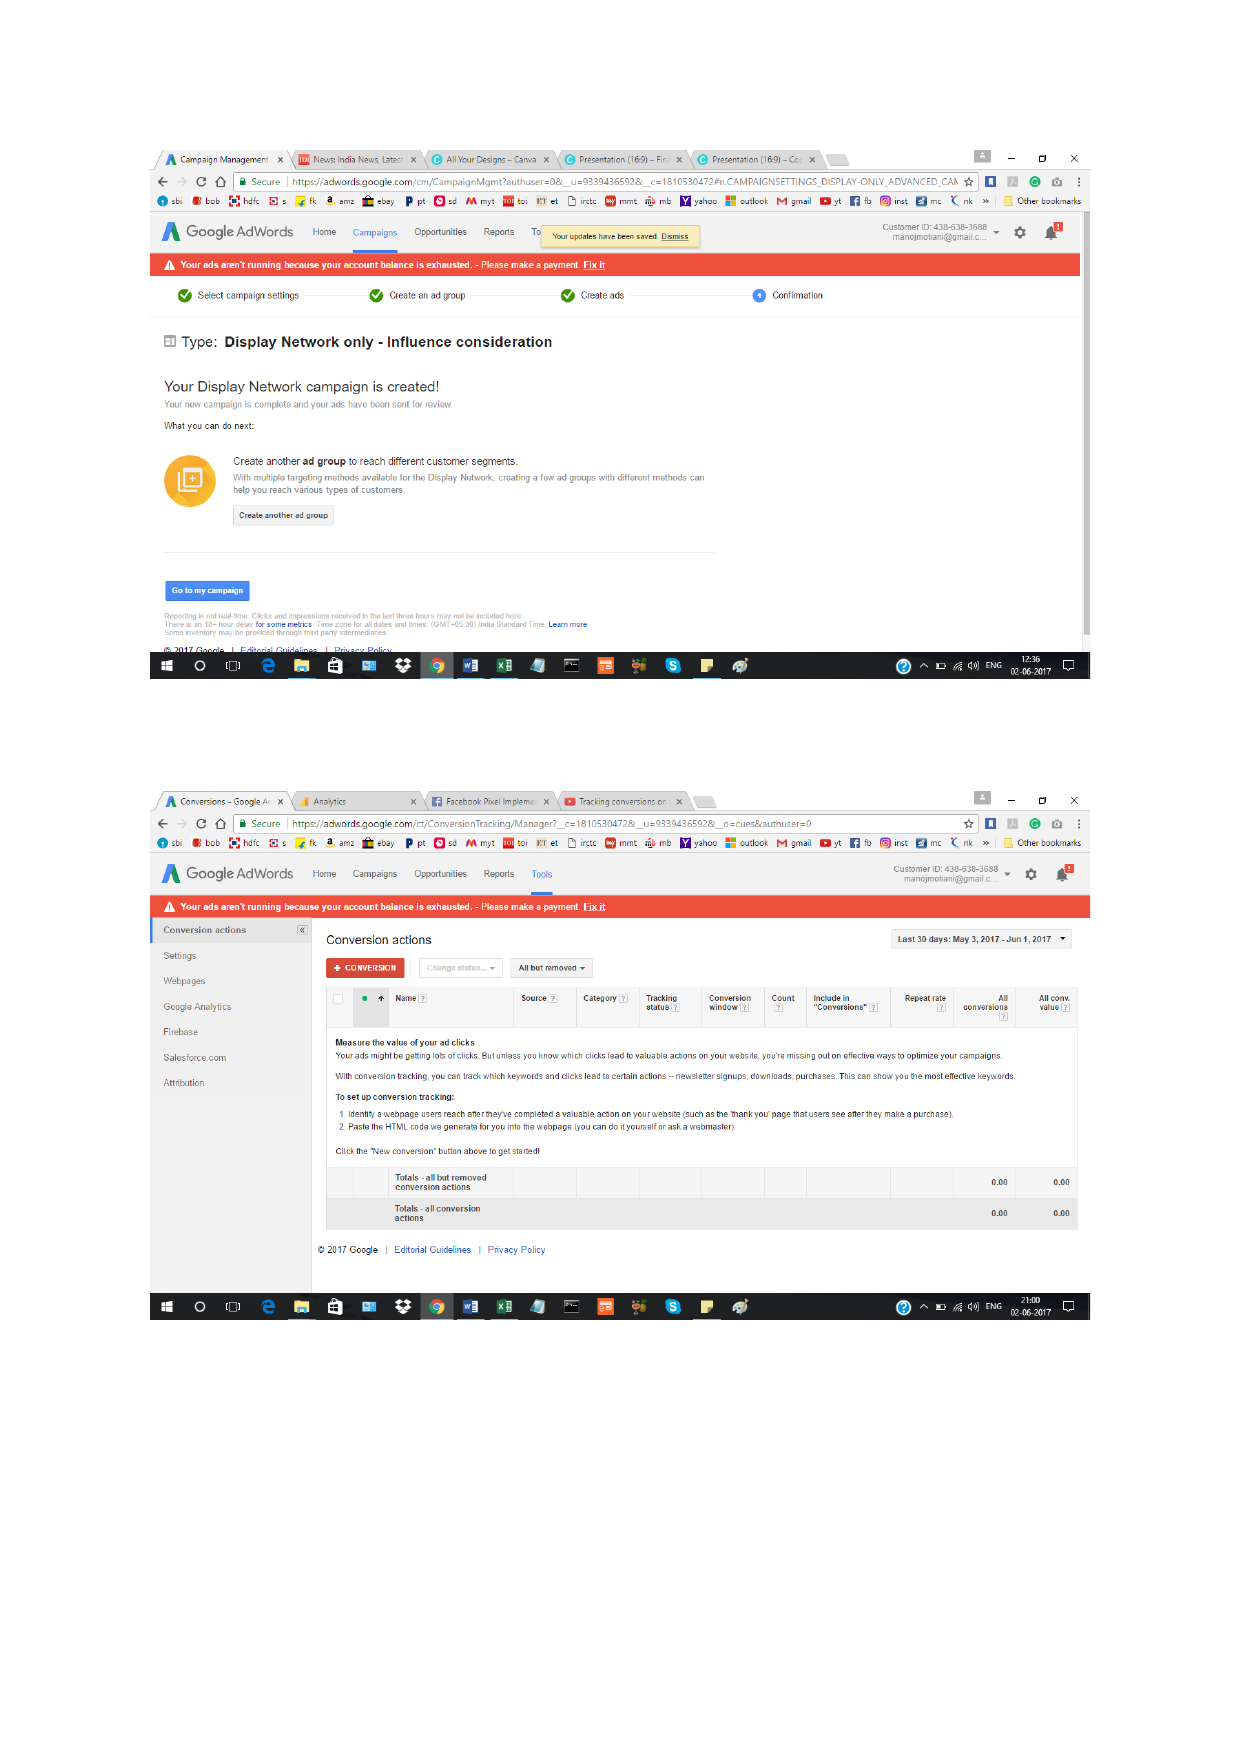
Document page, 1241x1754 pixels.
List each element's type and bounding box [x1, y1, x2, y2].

picture [150, 150, 1091, 679]
picture [150, 791, 1091, 1320]
